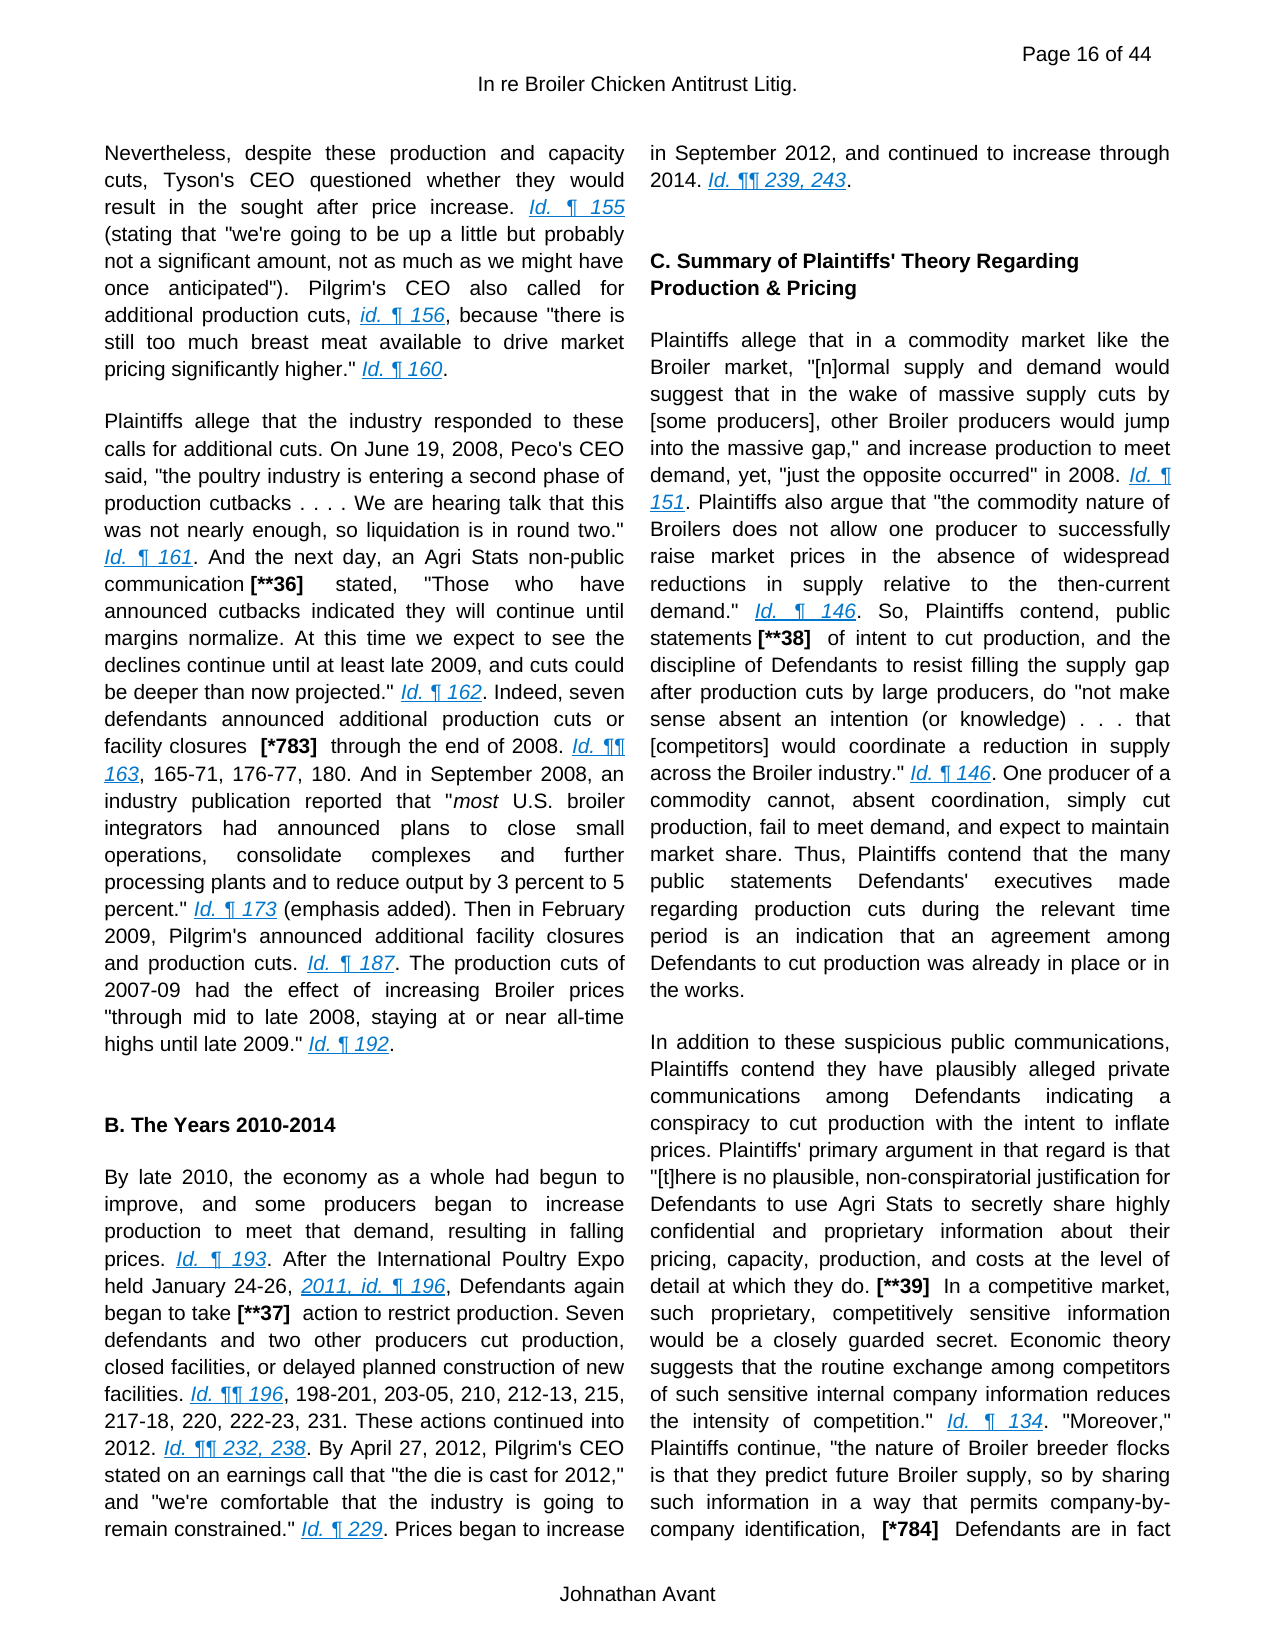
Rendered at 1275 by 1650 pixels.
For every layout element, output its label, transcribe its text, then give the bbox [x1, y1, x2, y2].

text By late 2010, the economy as a whole had begun to improve, and some producers began to increase production to meet that demand, resulting in falling prices. Id. ¶ 193. After the International Poultry Expo held January 24-26, 2011, id. ¶ 196, Defendants again began to take [**37] action to restrict production. Seven defendants and two other producers cut production, closed facilities, or delayed planned construction of new facilities. Id. ¶¶ 196, 198-201, 203-05, 210, 212-13, 215, 217-18, 220, 222-23, 231. These actions continued into 2012. Id. ¶¶ 232, 238. By April 27, 2012, Pilgrim's CEO stated on an earnings call that "the die is cast for 2012," and "we're comfortable that the industry is going to remain constrained." Id. ¶ 229. Prices began to increase in September 2012, and continued to increase through 2014. Id. ¶¶ 239, 243. [104, 1162, 625, 1541]
text Plaintiffs allege that the industry responded to these calls for additional cuts. On June 19, 2008, Peco's CEO said, "the poultry industry is entering a second phase of production cutbacks . . . . We are hearing talk that this was not nearly enough, so liquidation is in round two." Id. ¶ 161. And the next day, an Agri Stats non-public communication [**36] stated, "Those who have announced cutbacks indicated they will continue until margins normalize. At this time we expect to see the declines continue until at least late 2009, and cuts could be deeper than now projected." Id. ¶ 162. Indeed, seven defendants announced additional production cuts or facility closures [*783] through the end of 2008. Id. ¶¶ 163, 165-71, 176-77, 180. And in September 2008, an industry publication reported that "most U.S. broiler integrators had announced plans to close small operations, consolidate complexes and further processing plants and to reduce output by 3 percent to 5 percent." Id. ¶ 173 (emphasis added). Then in February 2009, Pilgrim's announced additional facility closures and production cuts. Id. ¶ 187. The production cuts of 2007-09 had the effect of increasing Broiler prices "through mid to late 2008, staying at or near all-time highs until late 2009." Id. ¶ 192. [104, 406, 625, 1056]
text C. Summary of Plaintiffs' Theory Regarding Production & Pricing [650, 217, 1171, 299]
text Plaintiffs allege that in a commodity market like the Broiler market, "[n]ormal supply and demand would suggest that in the wake of massive supply cuts by [some producers], other Broiler producers would jump into the massive gap," and increase production to meet demand, yet, "just the opposite occurred" in 2008. Id. ¶ 151. Plaintiffs also argue that "the commodity nature of Broilers does not allow one producer to successfully raise market prices in the absence of widespread reductions in supply relative to the then-current demand." Id. ¶ 146. So, Plaintiffs contend, public statements [**38] of intent to cut production, and the discipline of Defendants to resist filling the supply gap after production cuts by large producers, do "not make sense absent an intention (or knowledge) . . . that [competitors] would coordinate a reduction in supply across the Broiler industry." Id. ¶ 146. One producer of a commodity cannot, absent coordination, simply cut production, fail to meet demand, and expect to maintain market share. Thus, Plaintiffs contend that the many public statements Defendants' executives made regarding production cuts during the relevant time period is an indication that an agreement among Defendants to cut production was already in place or in the works. [650, 324, 1171, 1002]
text B. The Years 2010-2014 [104, 1081, 625, 1137]
